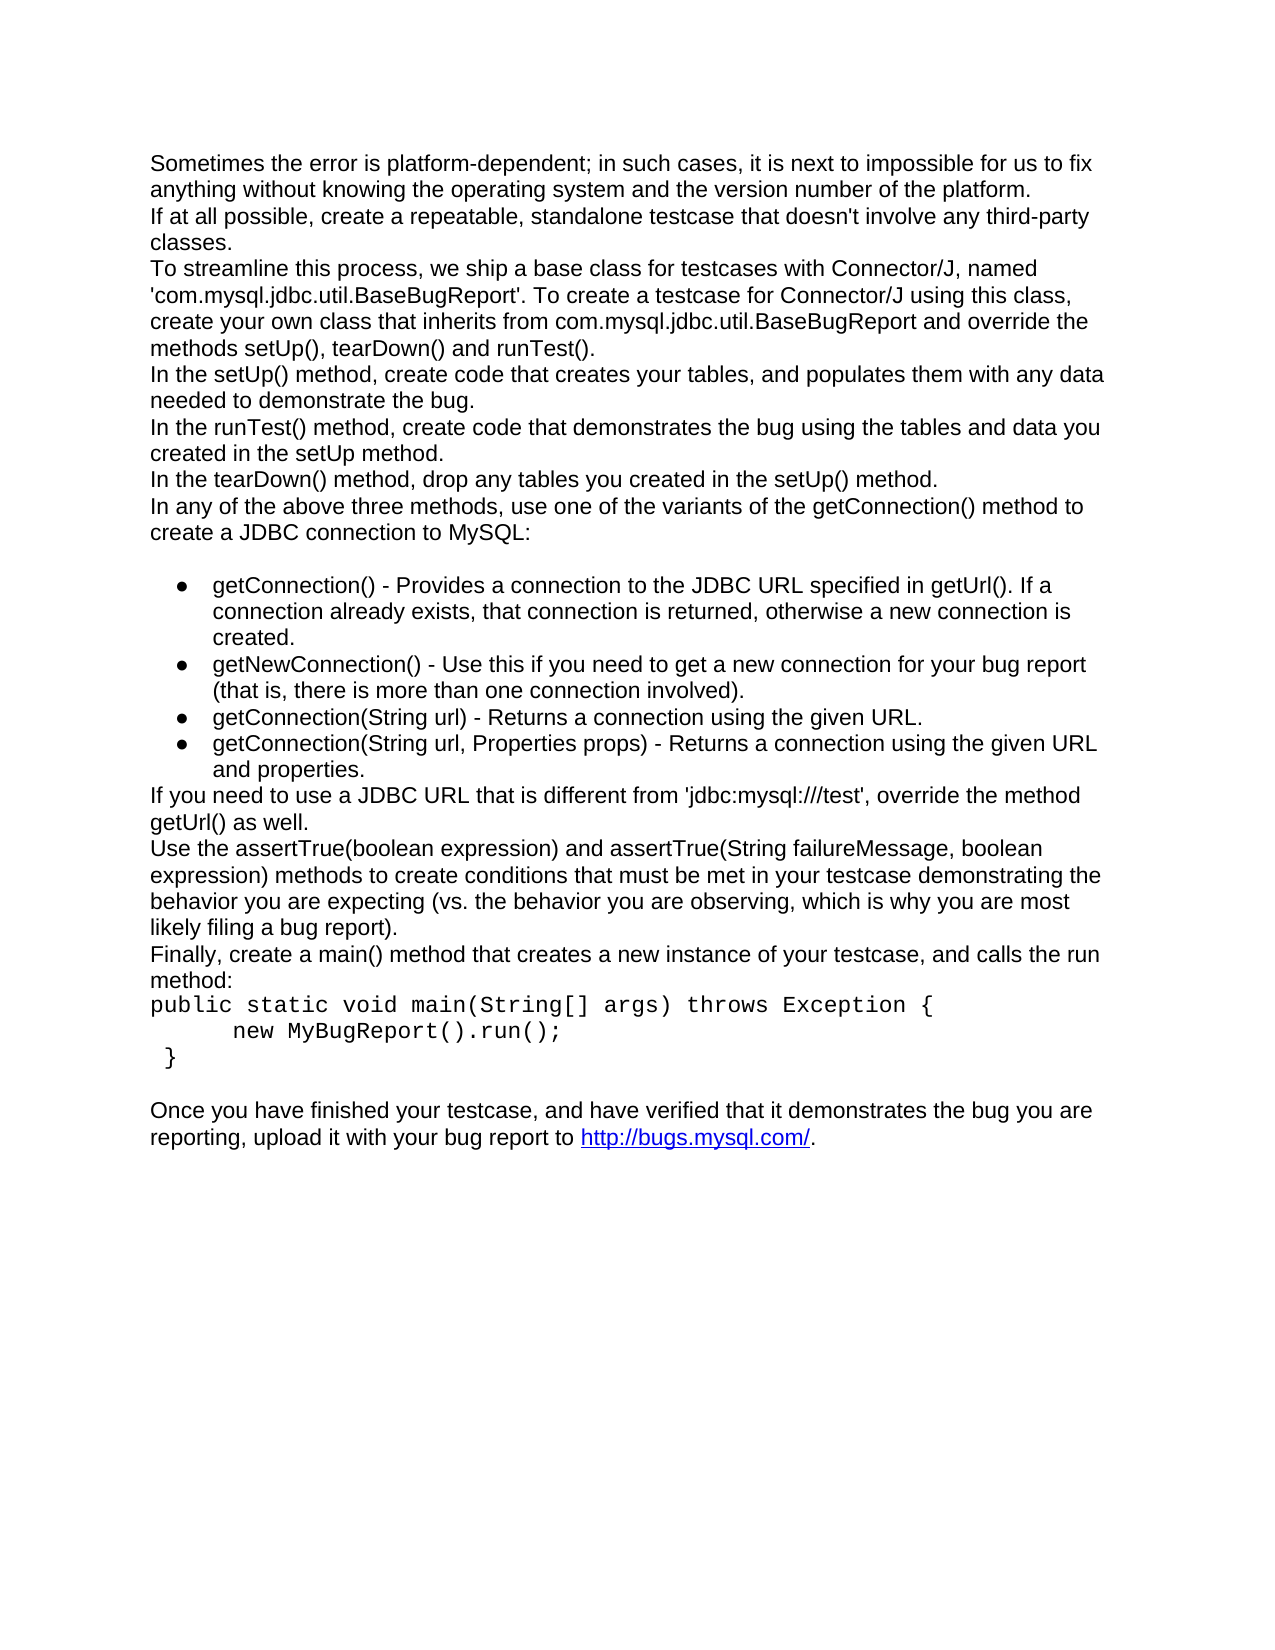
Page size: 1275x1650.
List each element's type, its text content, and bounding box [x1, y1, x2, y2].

list getNewConnection() - Use this if you need to get a new connection for your bug report (that is, there is more than one connection involved). [175, 651, 1125, 703]
text To streamline this process, we ship a base class for testcases with Connector/J, named 'com.mysql.jdbc.util.BaseBugReport'. To create a testcase for Connector/J using this class, create your own class that inherits from com.mysql.jdbc.util.BaseBugReport and override the methods setUp(), tearDown() and runTest(). [150, 255, 1125, 361]
list getConnection(String url) - Returns a connection using the given URL. [175, 703, 1125, 730]
text In the tearDown() method, drop any tables you created in the setUp() method. [150, 466, 1125, 493]
text If you need to use a JDBC URL that is different from 'jdbc:mysql:///test', override the method getUrl() as well. [150, 782, 1125, 835]
list getConnection(String url, Properties props) - Returns a connection using the given URL and properties. [175, 730, 1125, 782]
text Sometimes the error is platform-dependent; in such cases, it is next to impossible for us to fix anything without knowing the operating system and the version number of the platform. [150, 150, 1125, 203]
text Once you have finished your testcase, and have verified that it demonstrates the bug you are reporting, upload it with your bug report to http://bugs.mysql.com/. [150, 1097, 1125, 1150]
text In the runTest() method, create code that demonstrates the bug using the tables and data you created in the setUp method. [150, 413, 1125, 466]
text In the setUp() method, create code that creates your tables, and populates them with any data needed to demonstrate the bug. [150, 361, 1125, 413]
text Finally, create a main() method that creates a new instance of your testcase, and calls the run method: [150, 941, 1125, 993]
text In any of the above three methods, use one of the variants of the getConnection() method to create a JDBC connection to MySQL: [150, 493, 1125, 545]
list getConnection() - Provides a connection to the JDBC URL specified in getUrl(). If a connection already exists, that connection is returned, otherwise a new connection is created. [175, 572, 1125, 651]
text Use the assertTrue(boolean expression) and assertTrue(String failureMessage, boolean expression) methods to create conditions that must be met in your testcase demonstrating the behavior you are expecting (vs. the behavior you are observing, which is why you are most likely filing a bug report). [150, 835, 1125, 941]
text public static void main(String[] args) throws Exception { new MyBugReport().run(); } [150, 993, 1125, 1097]
text If at all possible, create a repeatable, standalone testcase that doesn't involve any third-party classes. [150, 203, 1125, 255]
